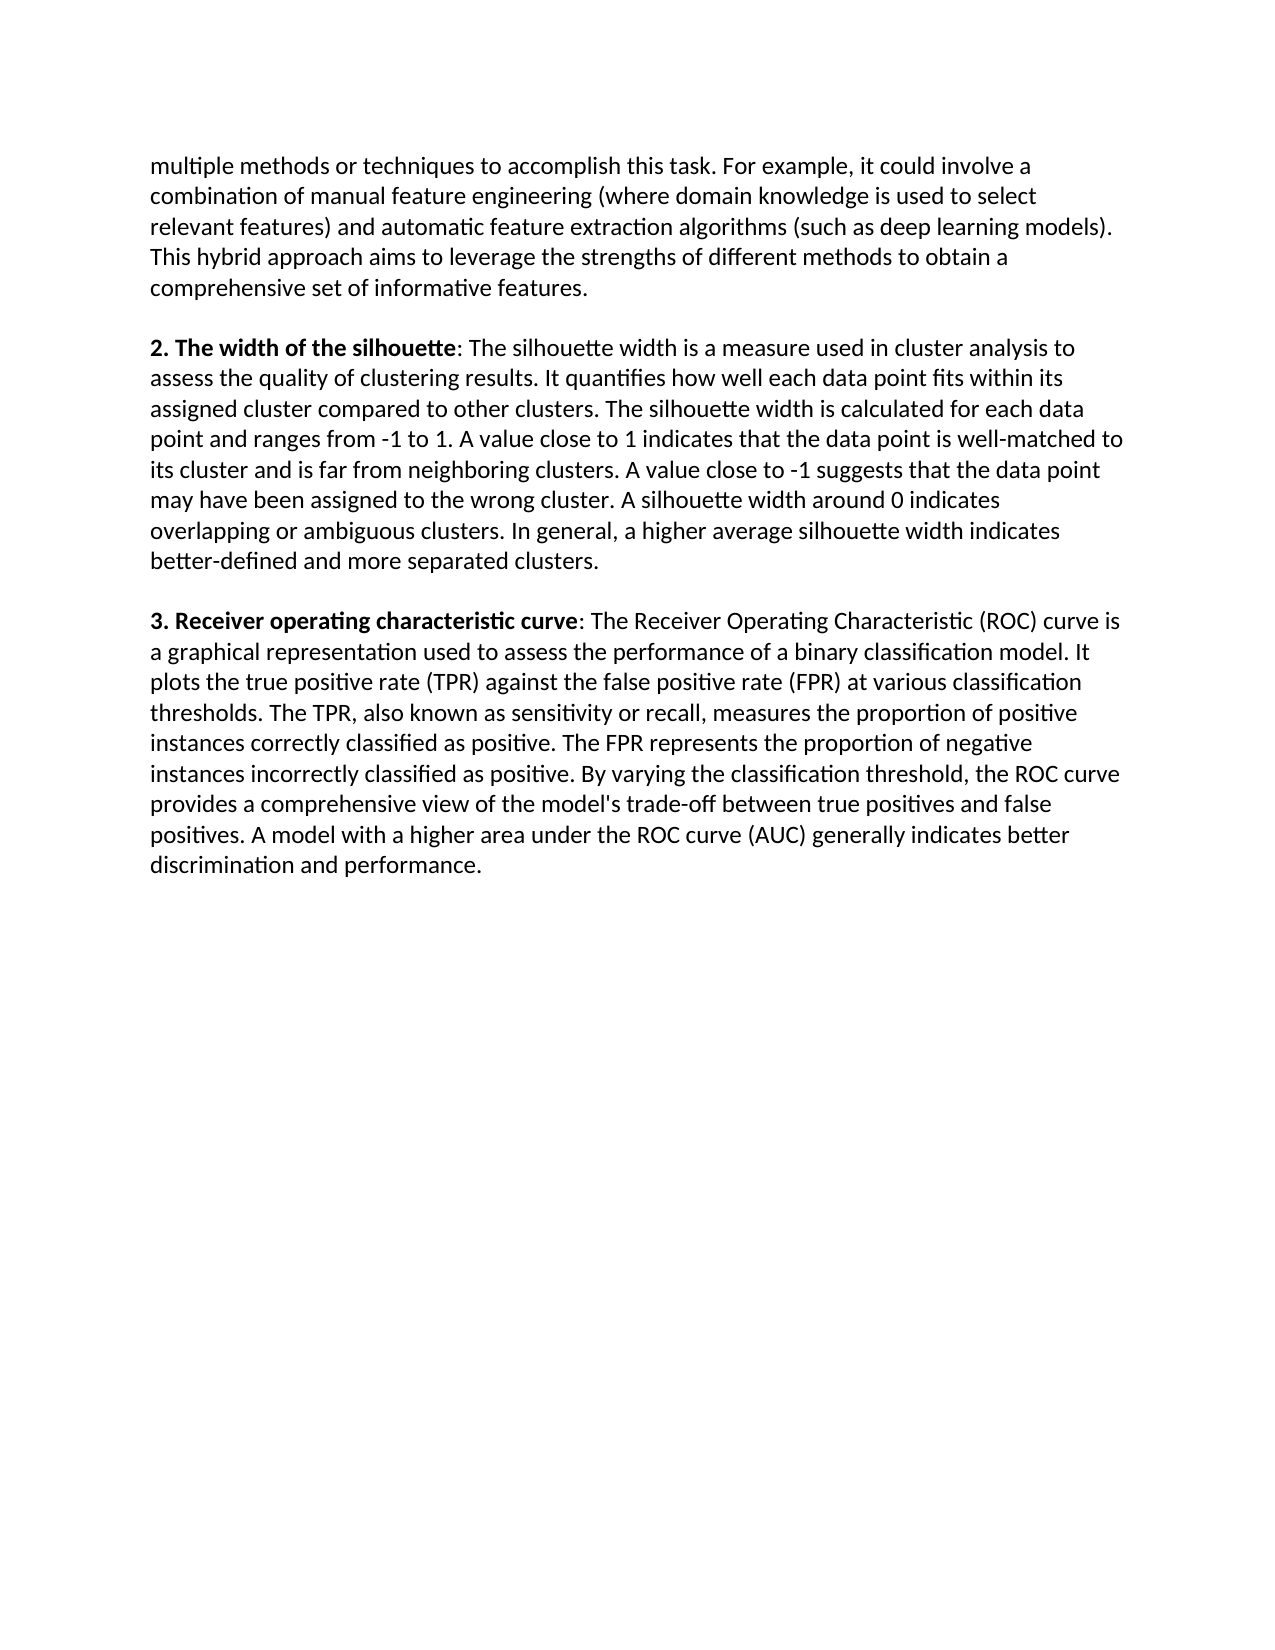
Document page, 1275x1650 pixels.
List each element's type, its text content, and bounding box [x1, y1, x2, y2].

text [150, 150, 1125, 303]
text 2. The width of the silhouette: The silhouette width is a measure used in cluster analysis to assess the quality of clustering results. It quantifies how well each data point fits within its assigned cluster compared to other clusters. The silhouette width is calculated for each data point and ranges from -1 to 1. A value close to 1 indicates that the data point is well-matched to its cluster and is far from neighboring clusters. A value close to -1 suggests that the data point may have been assigned to the wrong cluster. A silhouette width around 0 indicates overlapping or ambiguous clusters. In general, a higher average silhouette width indicates better-defined and more separated clusters. [150, 332, 1125, 576]
text 3. Receiver operating characteristic curve: The Receiver Operating Characteristic (ROC) curve is a graphical representation used to assess the performance of a binary classification model. It plots the true positive rate (TPR) against the false positive rate (FPR) at various classification thresholds. The TPR, also known as sensitivity or recall, measures the proportion of positive instances correctly classified as positive. The FPR represents the proportion of negative instances incorrectly classified as positive. By varying the classification threshold, the ROC curve provides a comprehensive view of the model's trade-off between true positives and false positives. A model with a higher area under the ROC curve (AUC) generally indicates better discrimination and performance. [150, 605, 1125, 880]
